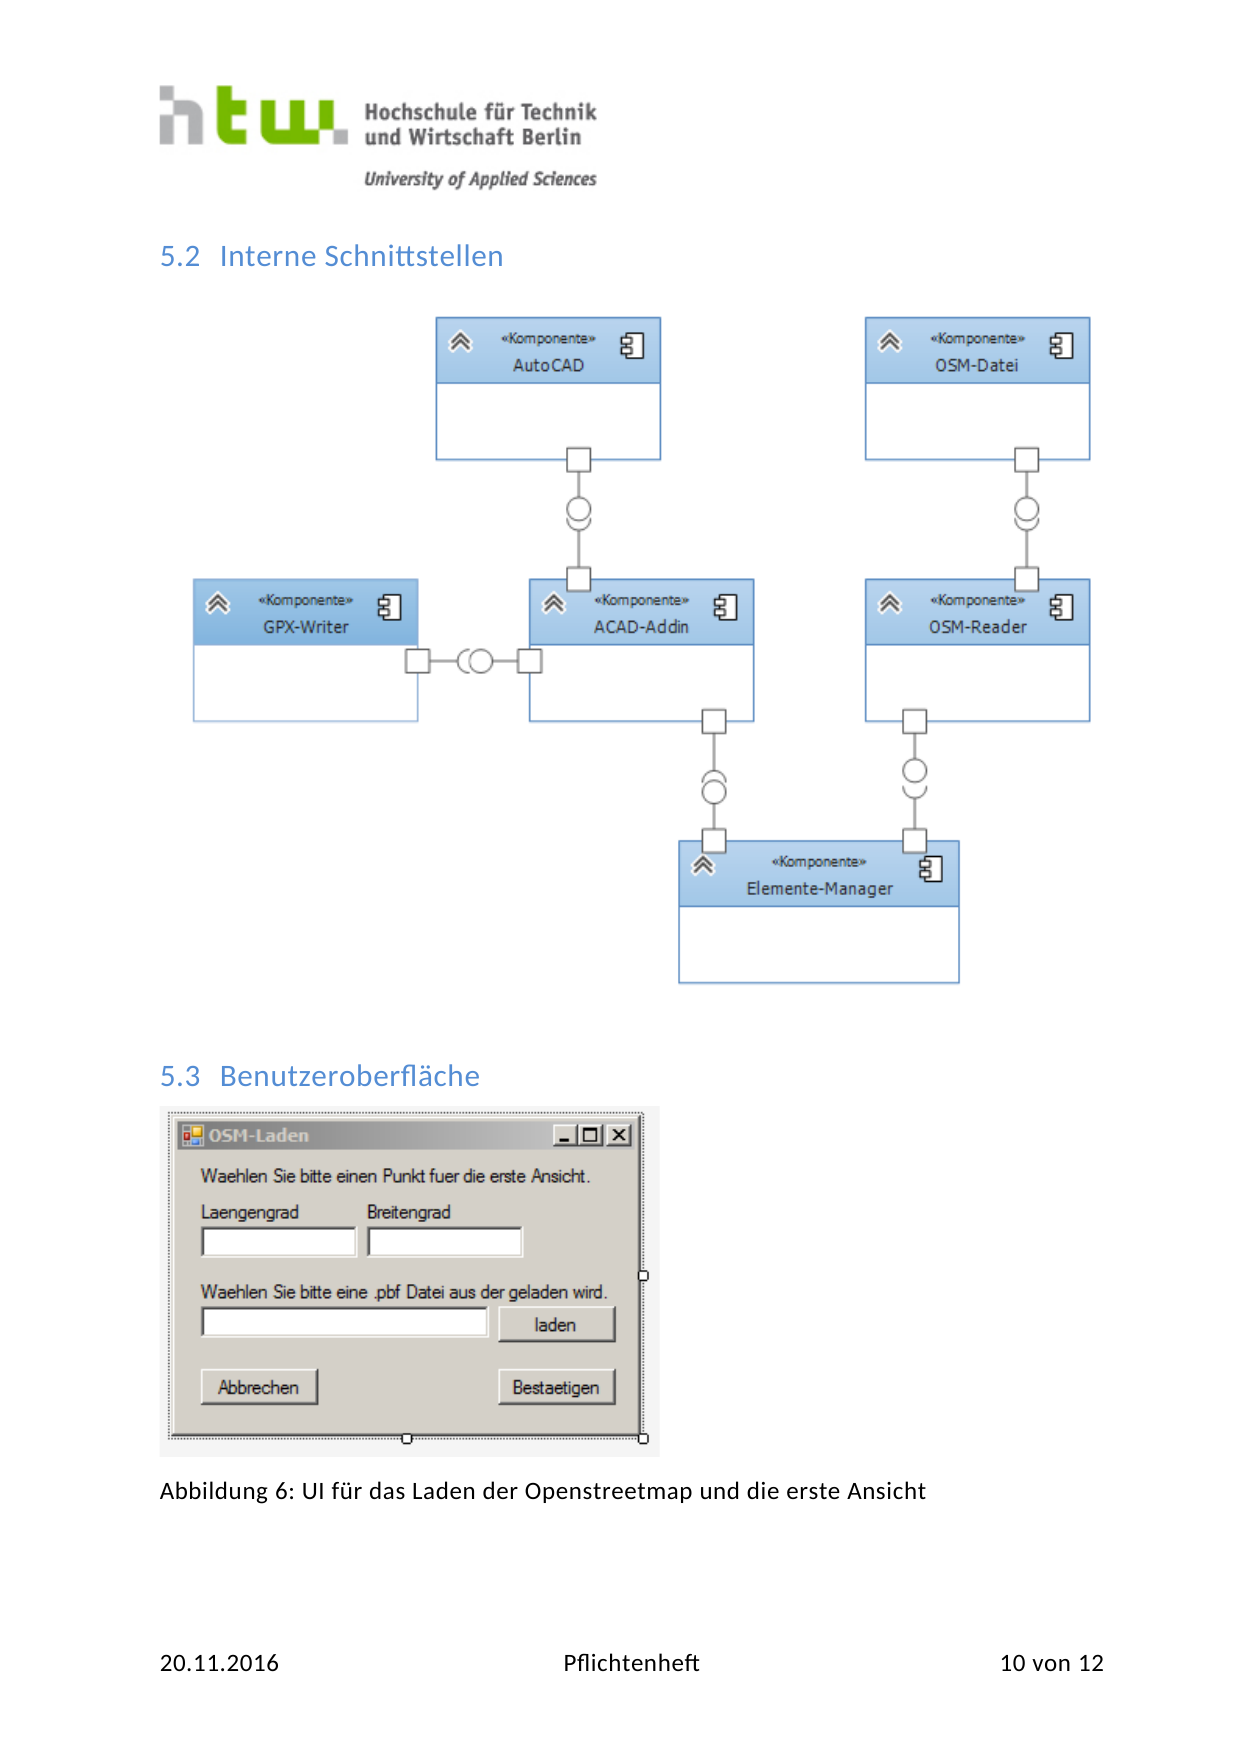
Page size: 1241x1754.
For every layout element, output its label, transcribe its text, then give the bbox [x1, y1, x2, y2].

picture [159, 1106, 660, 1457]
subtitle Interne Schnittstellen [159, 236, 1110, 274]
picture [159, 286, 1111, 1032]
subtitle Benutzeroberfläche [159, 1056, 1110, 1094]
picture [159, 85, 600, 195]
